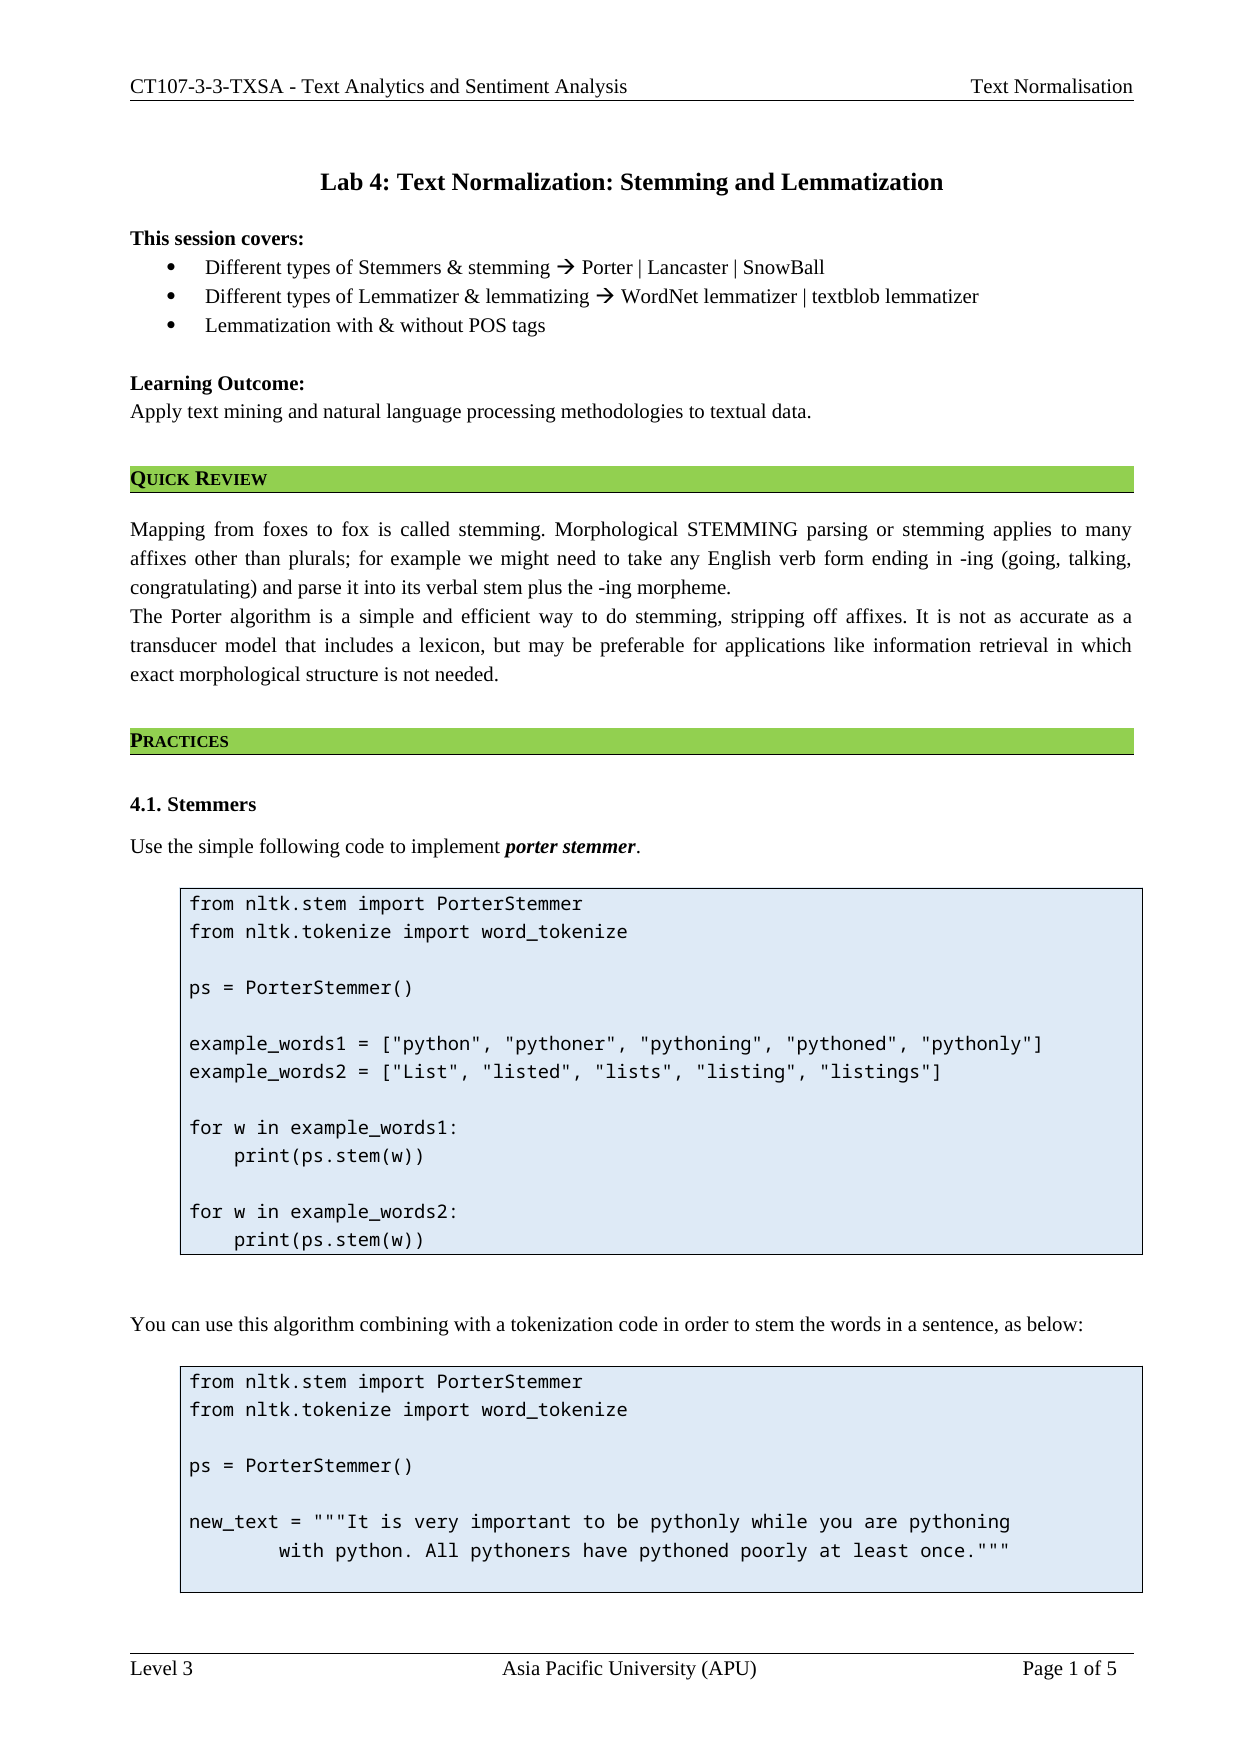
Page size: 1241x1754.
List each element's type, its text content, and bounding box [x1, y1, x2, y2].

text This session covers: [130, 226, 1134, 250]
text new_text = """It is very important to be pythonly while you are pythoning [181, 1506, 1142, 1534]
text Stemmers [130, 792, 1134, 816]
text Learning Outcome: [130, 371, 1134, 394]
list Lemmatization with & without POS tags [167, 313, 1134, 337]
text Quick Review [130, 466, 1134, 492]
text print(ps.stem(w)) [181, 1139, 1142, 1168]
text from nltk.stem import PorterStemmer [181, 889, 1142, 915]
text from nltk.stem import PorterStemmer [181, 1367, 1142, 1394]
text ps = PorterStemmer() [181, 971, 1142, 999]
text print(ps.stem(w)) [181, 1224, 1142, 1254]
list Different types of Lemmatizer & lemmatizing WordNet lemmatizer | textblob lemmatizer [167, 284, 1134, 308]
text Use the simple following code to implement porter stemmer. [130, 833, 1134, 858]
text Mapping from foxes to fox is called stemming. Morphological STEMMING parsing or stemming applies to many affixes other than plurals; for example we might need to take any English verb form ending in -ing (going, talking, congratulating) and parse it into its verbal stem plus the -ing morpheme. [130, 517, 1134, 599]
text ps = PorterStemmer() [181, 1450, 1142, 1478]
list Lab 4: Text Normalization: Stemming and Lemmatization [130, 167, 1134, 196]
text Apply text mining and natural language processing methodologies to textual data. [130, 399, 1134, 423]
text with python. All pythoners have pythoned poorly at least once.""" [181, 1534, 1142, 1562]
list Different types of Stemmers & stemming Porter | Lancaster | SnowBall [167, 255, 1134, 279]
text The Porter algorithm is a simple and efficient way to do stemming, stripping off affixes. It is not as accurate as a transducer model that includes a lexicon, but may be preferable for applications like information retrieval in which exact morphological structure is not needed. [130, 604, 1134, 686]
text example_words1 = ["python", "pythoner", "pythoning", "pythoned", "pythonly"] [181, 1027, 1142, 1056]
text from nltk.tokenize import word_tokenize [181, 915, 1142, 943]
text for w in example_words1: [181, 1112, 1142, 1139]
text from nltk.tokenize import word_tokenize [181, 1394, 1142, 1422]
text example_words2 = ["List", "listed", "lists", "listing", "listings"] [181, 1056, 1142, 1083]
text for w in example_words2: [181, 1196, 1142, 1224]
text Practices [130, 728, 1134, 754]
text You can use this algorithm combining with a tokenization code in order to stem the words in a sentence, as below: [130, 1312, 1134, 1336]
